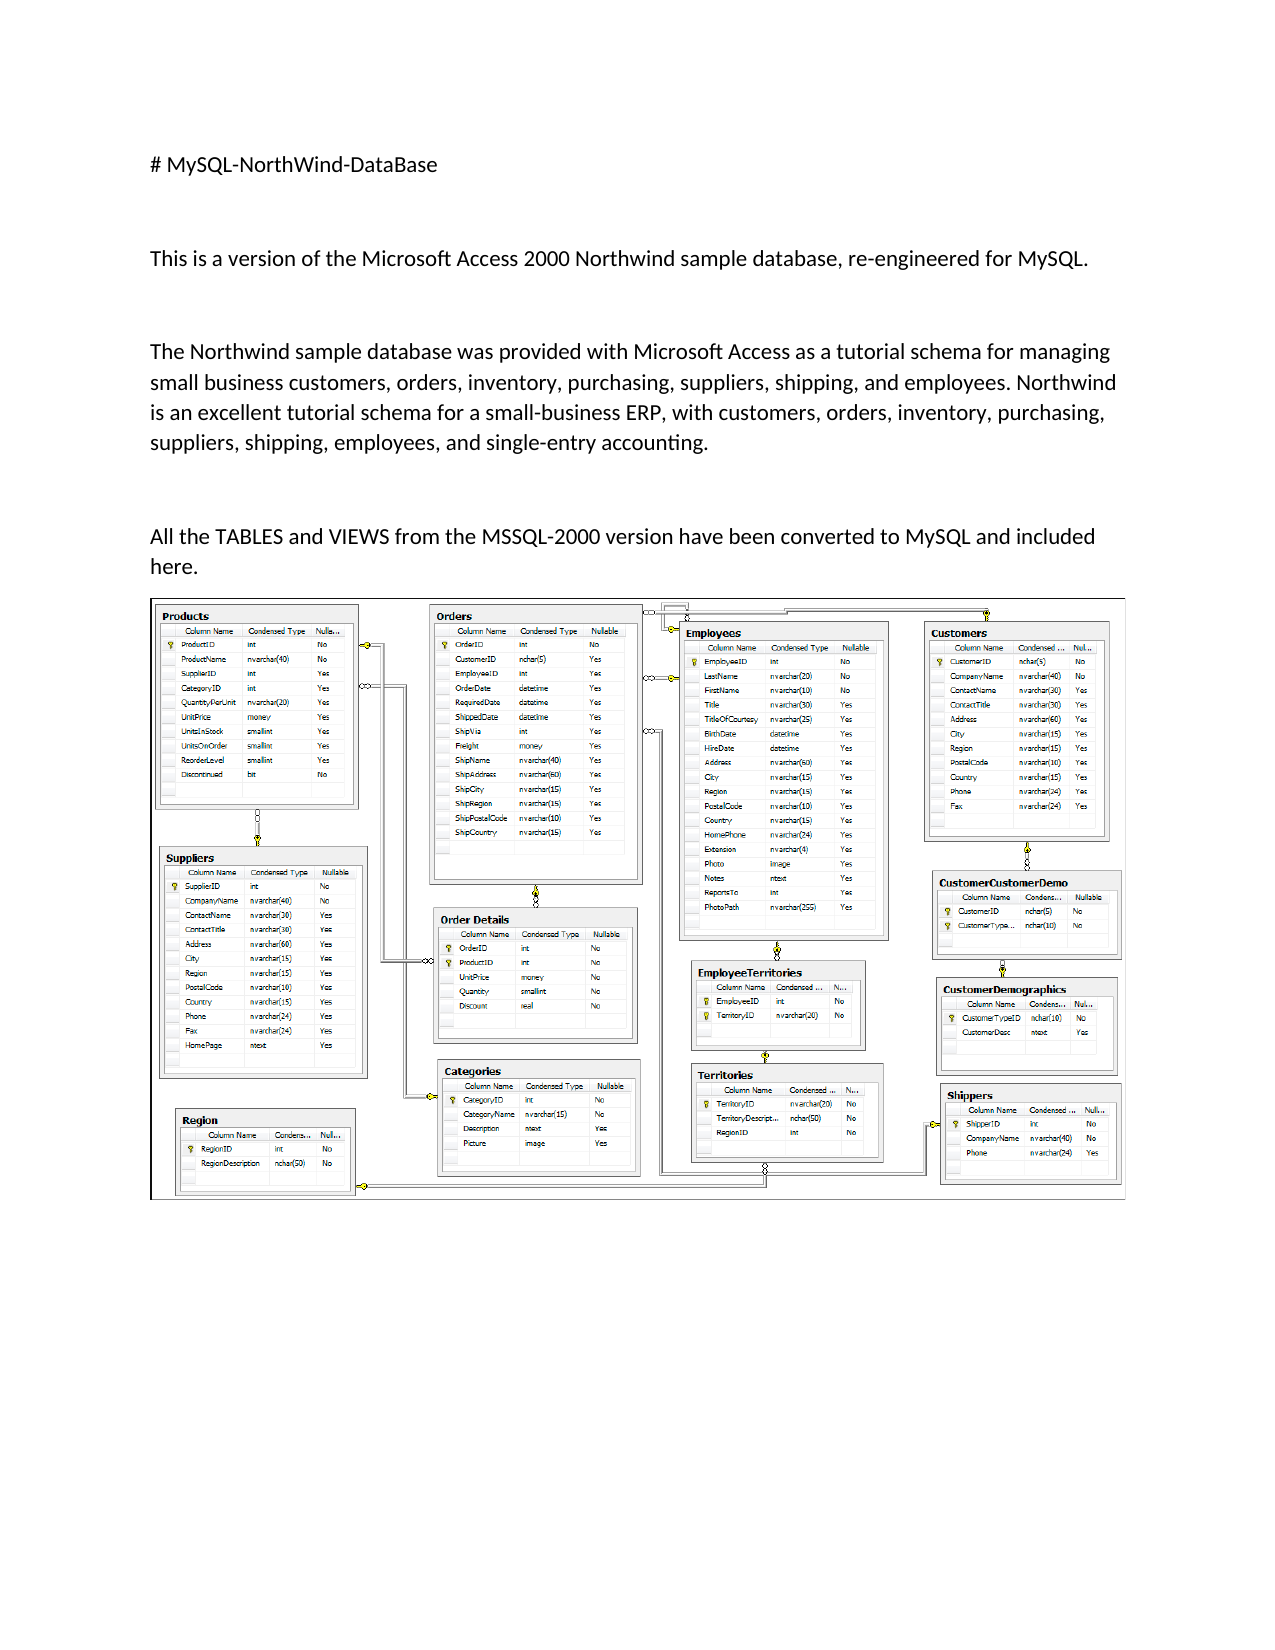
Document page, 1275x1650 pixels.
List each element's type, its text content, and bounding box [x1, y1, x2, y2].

text This is a version of the Microsoft Access 2000 Northwind sample database, re-engineered for MySQL. [150, 244, 1125, 272]
text The Northwind sample database was provided with Microsoft Access as a tutorial schema for managing small business customers, orders, inventory, purchasing, suppliers, shipping, and employees. Northwind is an excellent tutorial schema for a small-business ERP, with customers, orders, inventory, purchasing, suppliers, shipping, employees, and single-entry accounting. [150, 337, 1125, 456]
text # MySQL-NorthWind-DataBase [150, 150, 1125, 178]
text All the TABLES and VIEWS from the MSSQL-2000 version have been converted to MySQL and included here. [150, 522, 1125, 580]
picture [150, 598, 1125, 1200]
